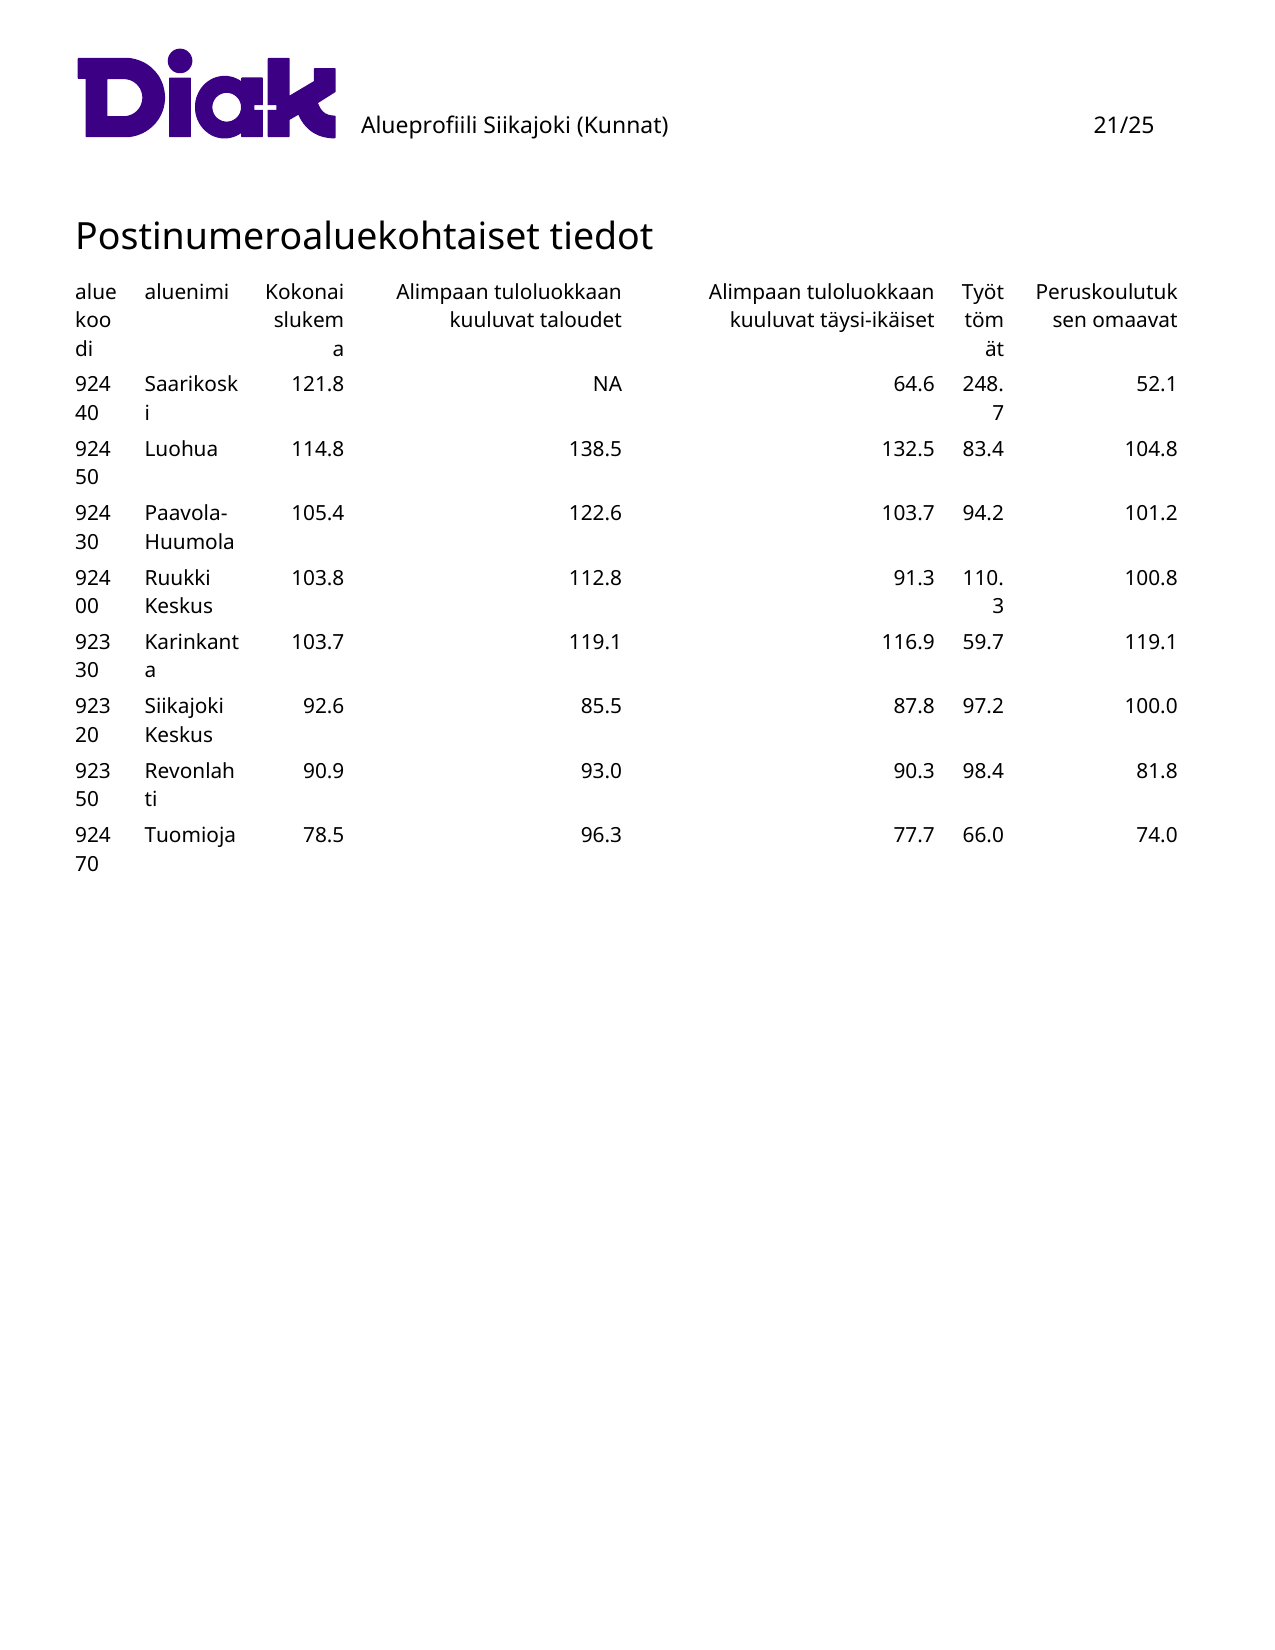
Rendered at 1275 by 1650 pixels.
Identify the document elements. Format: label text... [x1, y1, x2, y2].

table_cell 98.4 [946, 752, 1015, 816]
table_cell 92440 [64, 366, 133, 430]
table_cell 92430 [64, 495, 133, 559]
table_cell 74.0 [1015, 816, 1189, 881]
table_header Alimpaan tuloluokkaan kuuluvat taloudet [355, 273, 633, 366]
subtitle Postinumeroaluekohtaiset tiedot [75, 209, 1200, 261]
table_cell 132.5 [633, 430, 946, 494]
table_cell 110.3 [946, 559, 1015, 623]
table_cell 77.7 [633, 816, 946, 881]
table_cell 90.9 [251, 752, 355, 816]
table_cell 105.4 [251, 495, 355, 559]
table_cell 64.6 [633, 366, 946, 430]
table_cell 104.8 [1015, 430, 1189, 494]
table_cell 92450 [64, 430, 133, 494]
table_cell 92320 [64, 688, 133, 752]
table_cell Luohua [133, 430, 251, 494]
table_cell 119.1 [1015, 623, 1189, 688]
table_cell 92470 [64, 816, 133, 881]
table_cell 92400 [64, 559, 133, 623]
table_cell 122.6 [355, 495, 633, 559]
table_cell 59.7 [946, 623, 1015, 688]
table_cell Paavola-Huumola [133, 495, 251, 559]
table_cell 87.8 [633, 688, 946, 752]
table_cell 103.7 [251, 623, 355, 688]
table_cell NA [355, 366, 633, 430]
table_cell 90.3 [633, 752, 946, 816]
table_cell 92350 [64, 752, 133, 816]
table_cell 103.7 [633, 495, 946, 559]
table_cell 66.0 [946, 816, 1015, 881]
table_cell 92.6 [251, 688, 355, 752]
table_cell Tuomioja [133, 816, 251, 881]
table_cell 100.8 [1015, 559, 1189, 623]
table_cell 83.4 [946, 430, 1015, 494]
table_cell 96.3 [355, 816, 633, 881]
table_cell 248.7 [946, 366, 1015, 430]
table_cell 92330 [64, 623, 133, 688]
table_cell Revonlahti [133, 752, 251, 816]
table_cell 119.1 [355, 623, 633, 688]
table_cell 93.0 [355, 752, 633, 816]
table_header Työttömät [946, 273, 1015, 366]
table_header Alimpaan tuloluokkaan kuuluvat täysi-ikäiset [633, 273, 946, 366]
table_cell 97.2 [946, 688, 1015, 752]
table_header Kokonaislukema [251, 273, 355, 366]
table_header aluekoodi [64, 273, 133, 366]
table_cell Karinkanta [133, 623, 251, 688]
table_cell 81.8 [1015, 752, 1189, 816]
table_cell 78.5 [251, 816, 355, 881]
table_cell 94.2 [946, 495, 1015, 559]
table_cell 114.8 [251, 430, 355, 494]
table_header Peruskoulutuksen omaavat [1015, 273, 1189, 366]
table_cell 103.8 [251, 559, 355, 623]
table_cell 52.1 [1015, 366, 1189, 430]
table_header aluenimi [133, 273, 251, 366]
table_cell 112.8 [355, 559, 633, 623]
table_cell 100.0 [1015, 688, 1189, 752]
table_cell 91.3 [633, 559, 946, 623]
table_cell 116.9 [633, 623, 946, 688]
table_cell Siikajoki Keskus [133, 688, 251, 752]
table_cell 101.2 [1015, 495, 1189, 559]
table_cell 121.8 [251, 366, 355, 430]
table_cell Saarikoski [133, 366, 251, 430]
table_cell 85.5 [355, 688, 633, 752]
table_cell 138.5 [355, 430, 633, 494]
table_cell Ruukki Keskus [133, 559, 251, 623]
